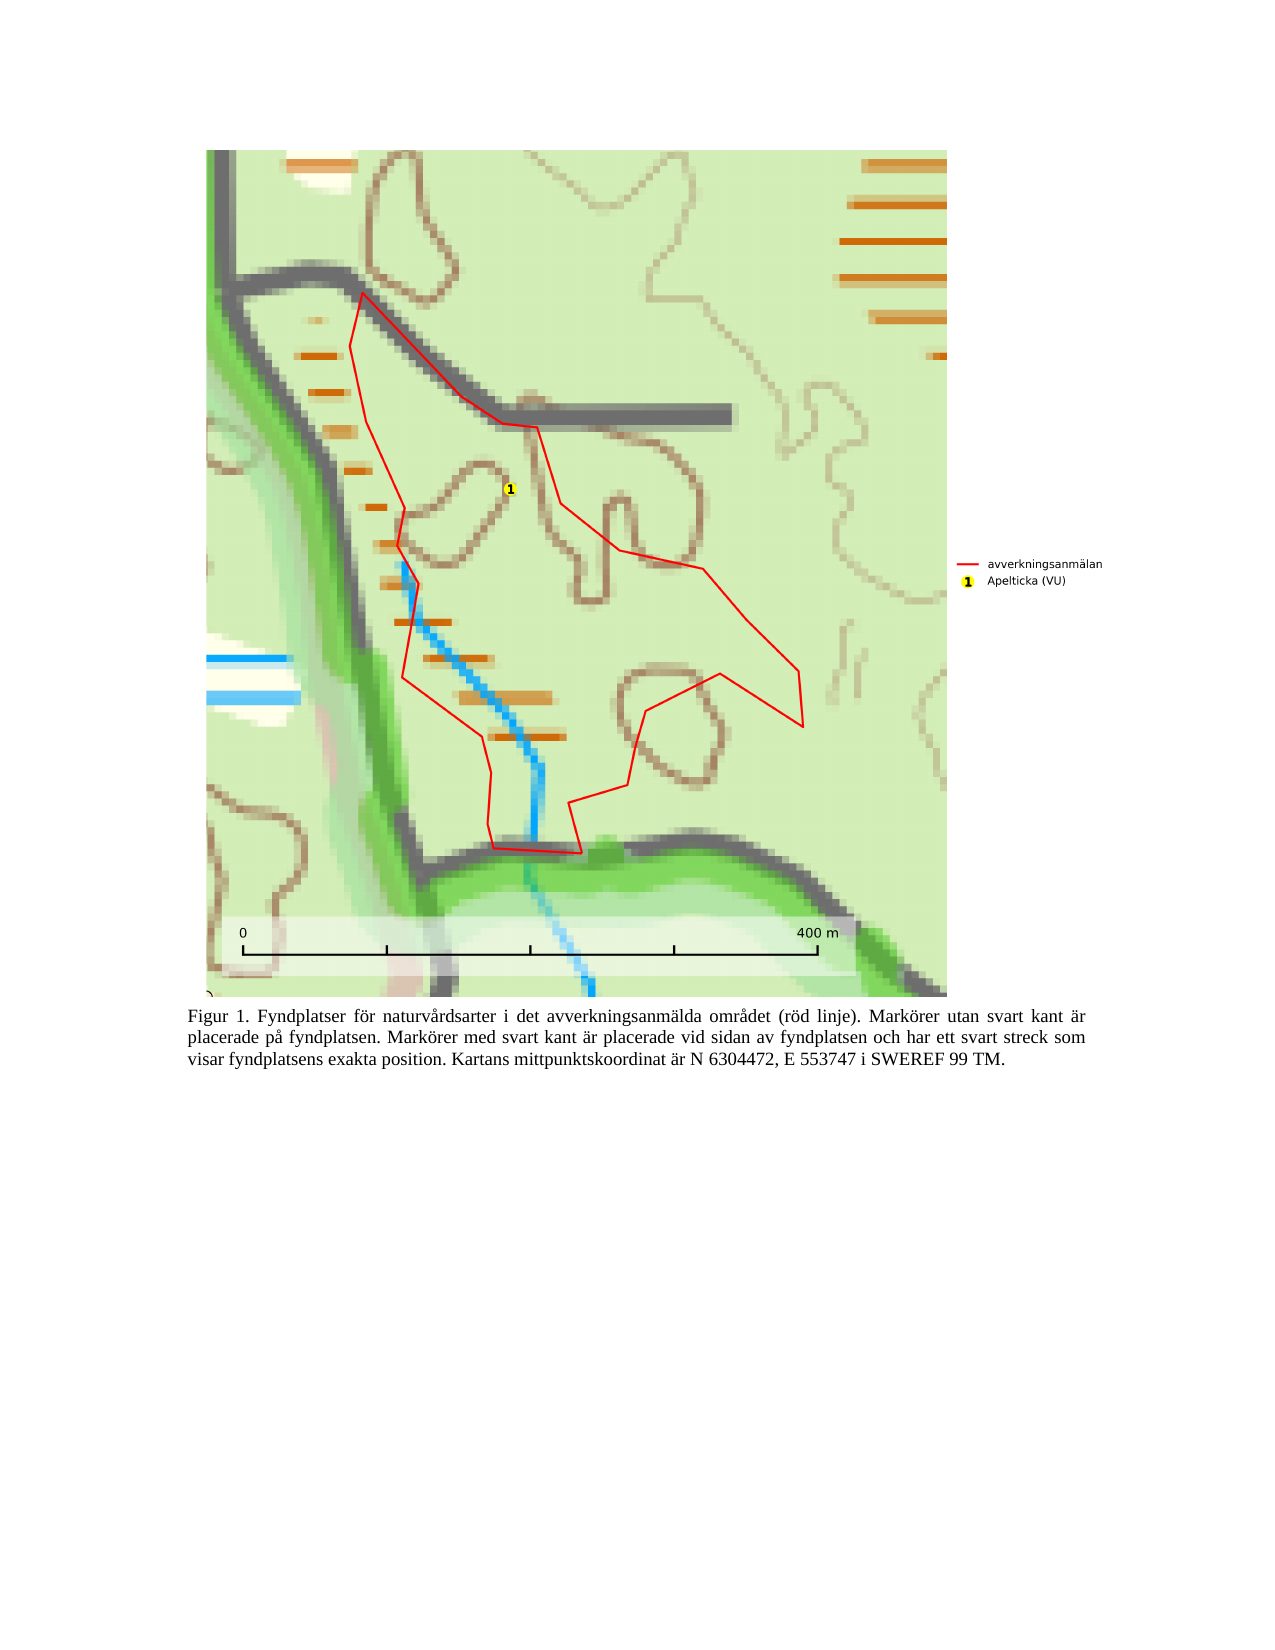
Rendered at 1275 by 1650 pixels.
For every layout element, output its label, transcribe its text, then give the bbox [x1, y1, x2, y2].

text Figur 1. Fyndplatser för naturvårdsarter i det avverkningsanmälda området (röd linje). Markörer utan svart kant är placerade på fyndplatsen. Markörer med svart kant är placerade vid sidan av fyndplatsen och har ett svart streck som visar fyndplatsens exakta position. Kartans mittpunktskoordinat är N 6304472, E 553747 i SWEREF 99 TM. [187, 1005, 1087, 1069]
picture [206, 150, 1107, 997]
